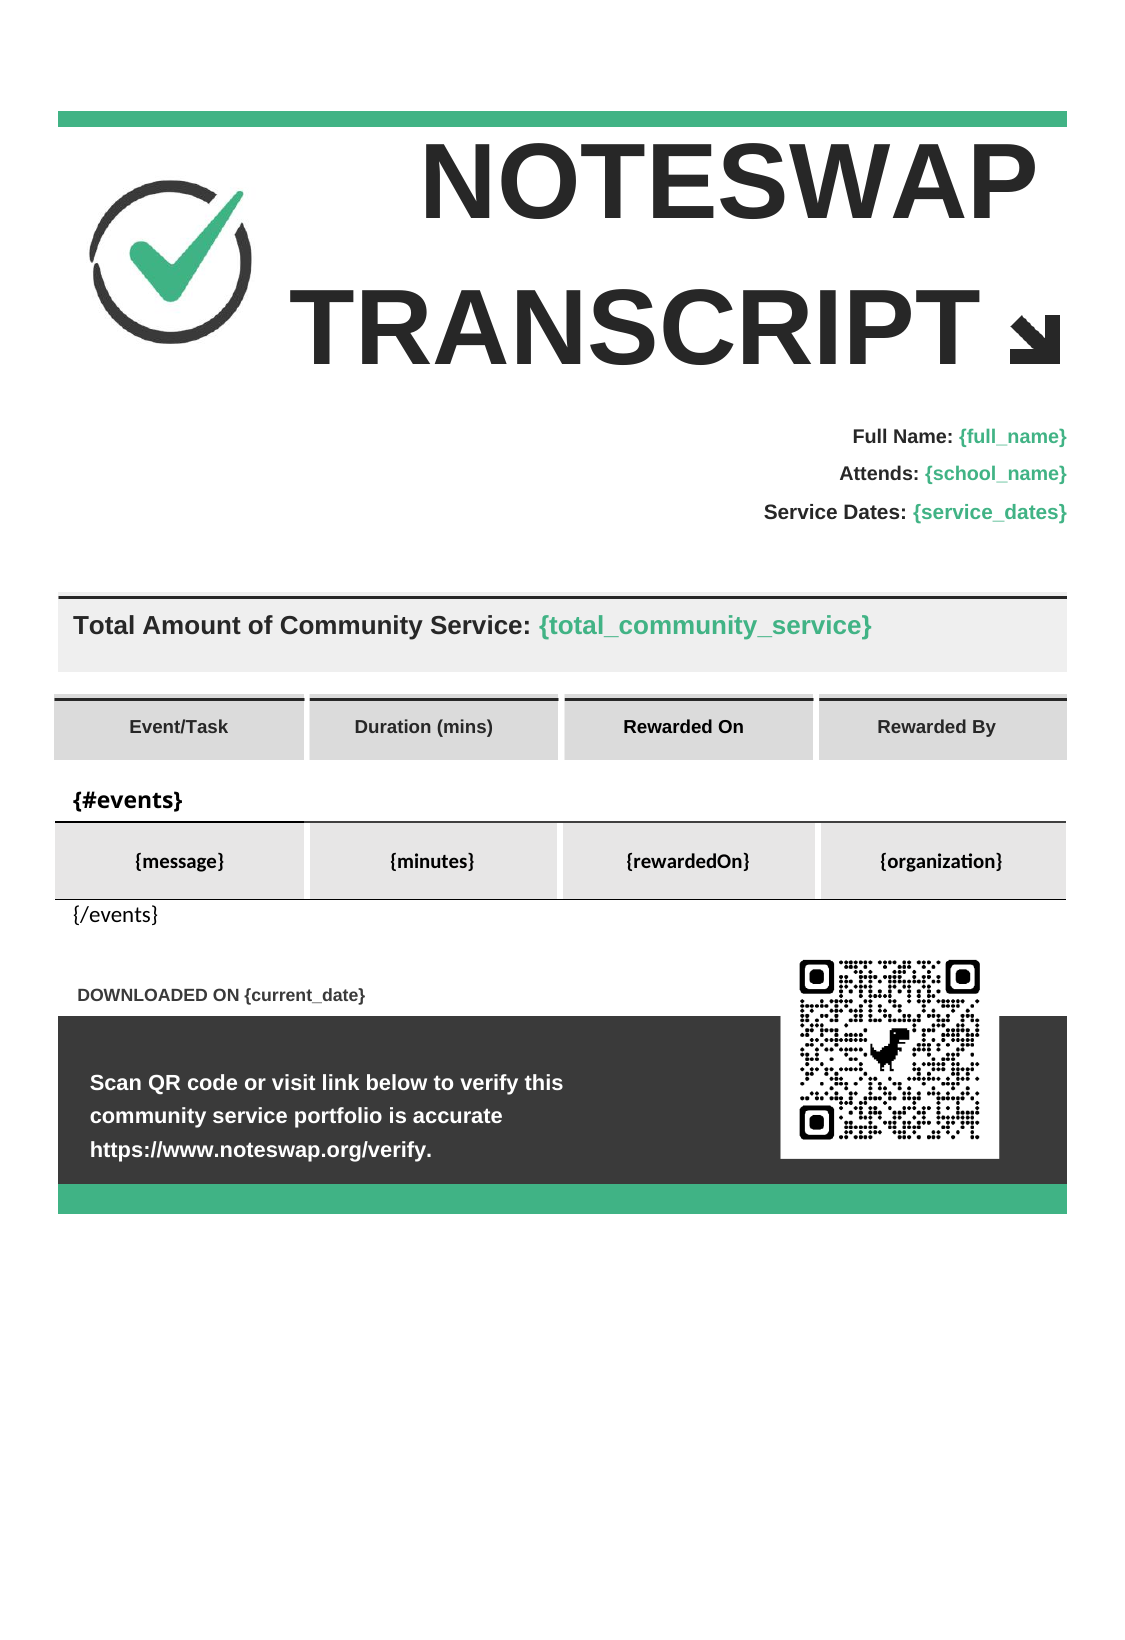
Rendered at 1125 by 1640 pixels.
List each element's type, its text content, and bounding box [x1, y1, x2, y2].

picture [79, 162, 262, 362]
text NOTESWAP TRANSCRIPT [289, 118, 1067, 387]
table_header {rewardedOn} [563, 823, 815, 899]
table_header {minutes} [310, 823, 557, 899]
text Total Amount of Community Service: {total_community_service} [73, 610, 1067, 640]
picture [54, 694, 1067, 760]
picture [1010, 315, 1060, 364]
text Event/Task Duration (mins) Rewarded On Rewarded By [129, 715, 1067, 737]
text Attends: {school_name} [694, 462, 1067, 485]
text Scan QR code or visit link below to verify this community service portfolio is accurate https://www.noteswap.org/verify. [89, 1069, 581, 1162]
text Service Dates: {service_dates} [692, 500, 1067, 524]
picture [58, 592, 1067, 672]
text {/events} [73, 900, 1067, 928]
text Full Name: {full_name} [714, 424, 1067, 447]
picture [58, 111, 1067, 127]
table_header {organization} [821, 823, 1066, 899]
subtitle {#events} [73, 783, 1067, 815]
table_header {message} [55, 823, 304, 899]
text DOWNLOADED ON {current_date} [77, 984, 1067, 1005]
picture [58, 940, 1067, 1214]
